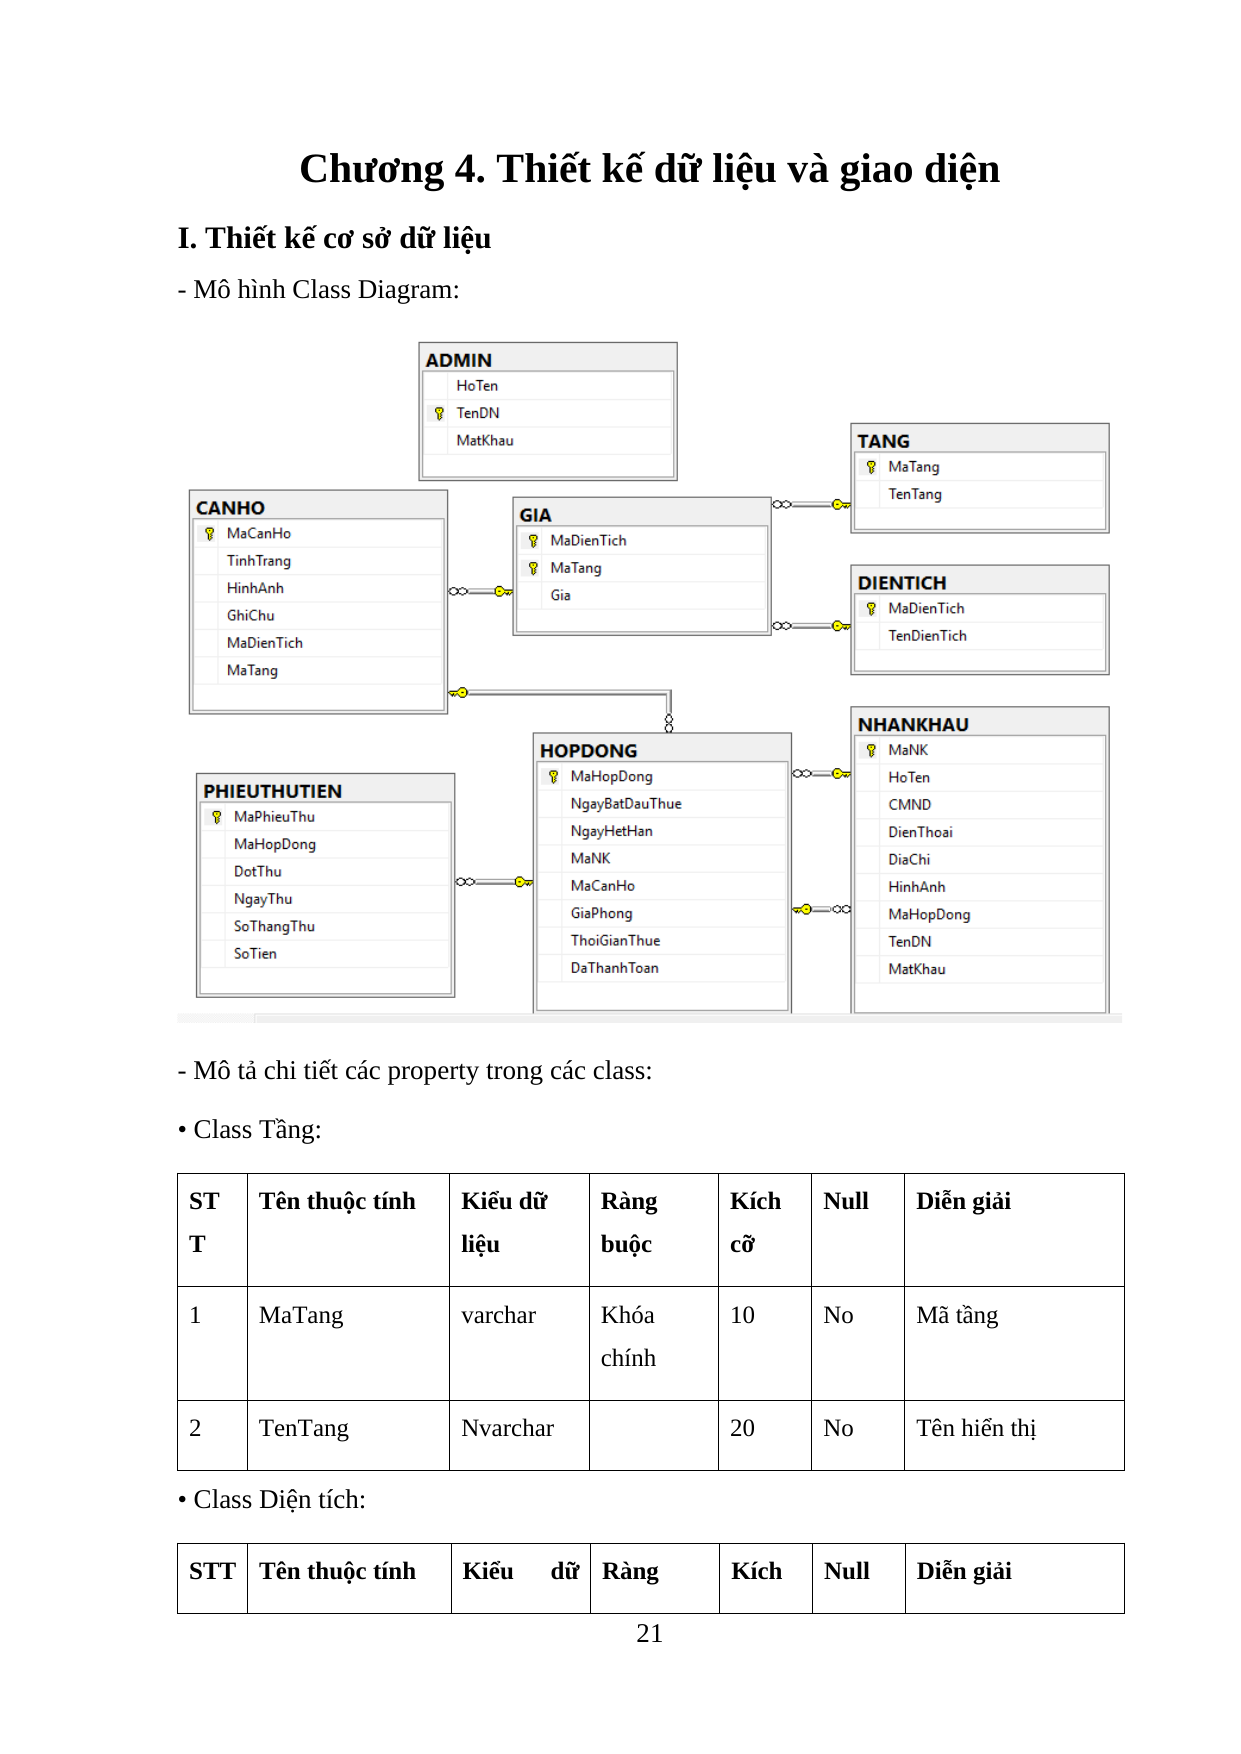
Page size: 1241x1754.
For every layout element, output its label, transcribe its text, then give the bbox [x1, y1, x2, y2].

table_cell 10 [719, 1287, 811, 1399]
table_header STT [178, 1174, 247, 1286]
table_cell [590, 1401, 718, 1470]
table_cell 1 [178, 1287, 247, 1399]
table_header Null [813, 1544, 905, 1613]
text • Class Diện tích: [177, 1483, 1122, 1514]
table_header Kích cỡ [720, 1544, 812, 1613]
table_header Kích cỡ [719, 1174, 811, 1286]
table_cell No [812, 1287, 904, 1399]
table_header Ràng buộc [591, 1544, 719, 1613]
table_cell Khóa chính [590, 1287, 718, 1399]
subtitle I. Thiết kế cơ sở dữ liệu [177, 219, 1122, 255]
subtitle Chương 4. Thiết kế dữ liệu và giao diện [177, 143, 1122, 191]
table_cell No [812, 1401, 904, 1470]
table_header Diễn giải [905, 1174, 1124, 1286]
table_cell 20 [719, 1401, 811, 1470]
table_header Tên thuộc tính [248, 1174, 449, 1286]
table_header Kiểu dữ liệu [450, 1174, 589, 1286]
table_header STT [178, 1544, 247, 1613]
table_cell TenTang [248, 1401, 449, 1470]
table_header Tên thuộc tính [248, 1544, 451, 1613]
text • Class Tầng: [177, 1113, 1122, 1145]
text - Mô tả chi tiết các property trong các class: [177, 1054, 1122, 1086]
table_header Null [812, 1174, 904, 1286]
picture [177, 336, 1123, 1023]
table_cell Tên hiển thị [905, 1401, 1124, 1470]
table_cell MaTang [248, 1287, 449, 1399]
table_cell Nvarchar [450, 1401, 589, 1470]
table_header Diễn giải [906, 1544, 1124, 1613]
table_cell Mã tầng [905, 1287, 1124, 1399]
table_cell varchar [450, 1287, 589, 1399]
text - Mô hình Class Diagram: [177, 273, 1122, 304]
table_header Ràng buộc [590, 1174, 718, 1286]
table_cell 2 [178, 1401, 247, 1470]
table_header Kiểu dữ liệu [452, 1544, 590, 1613]
